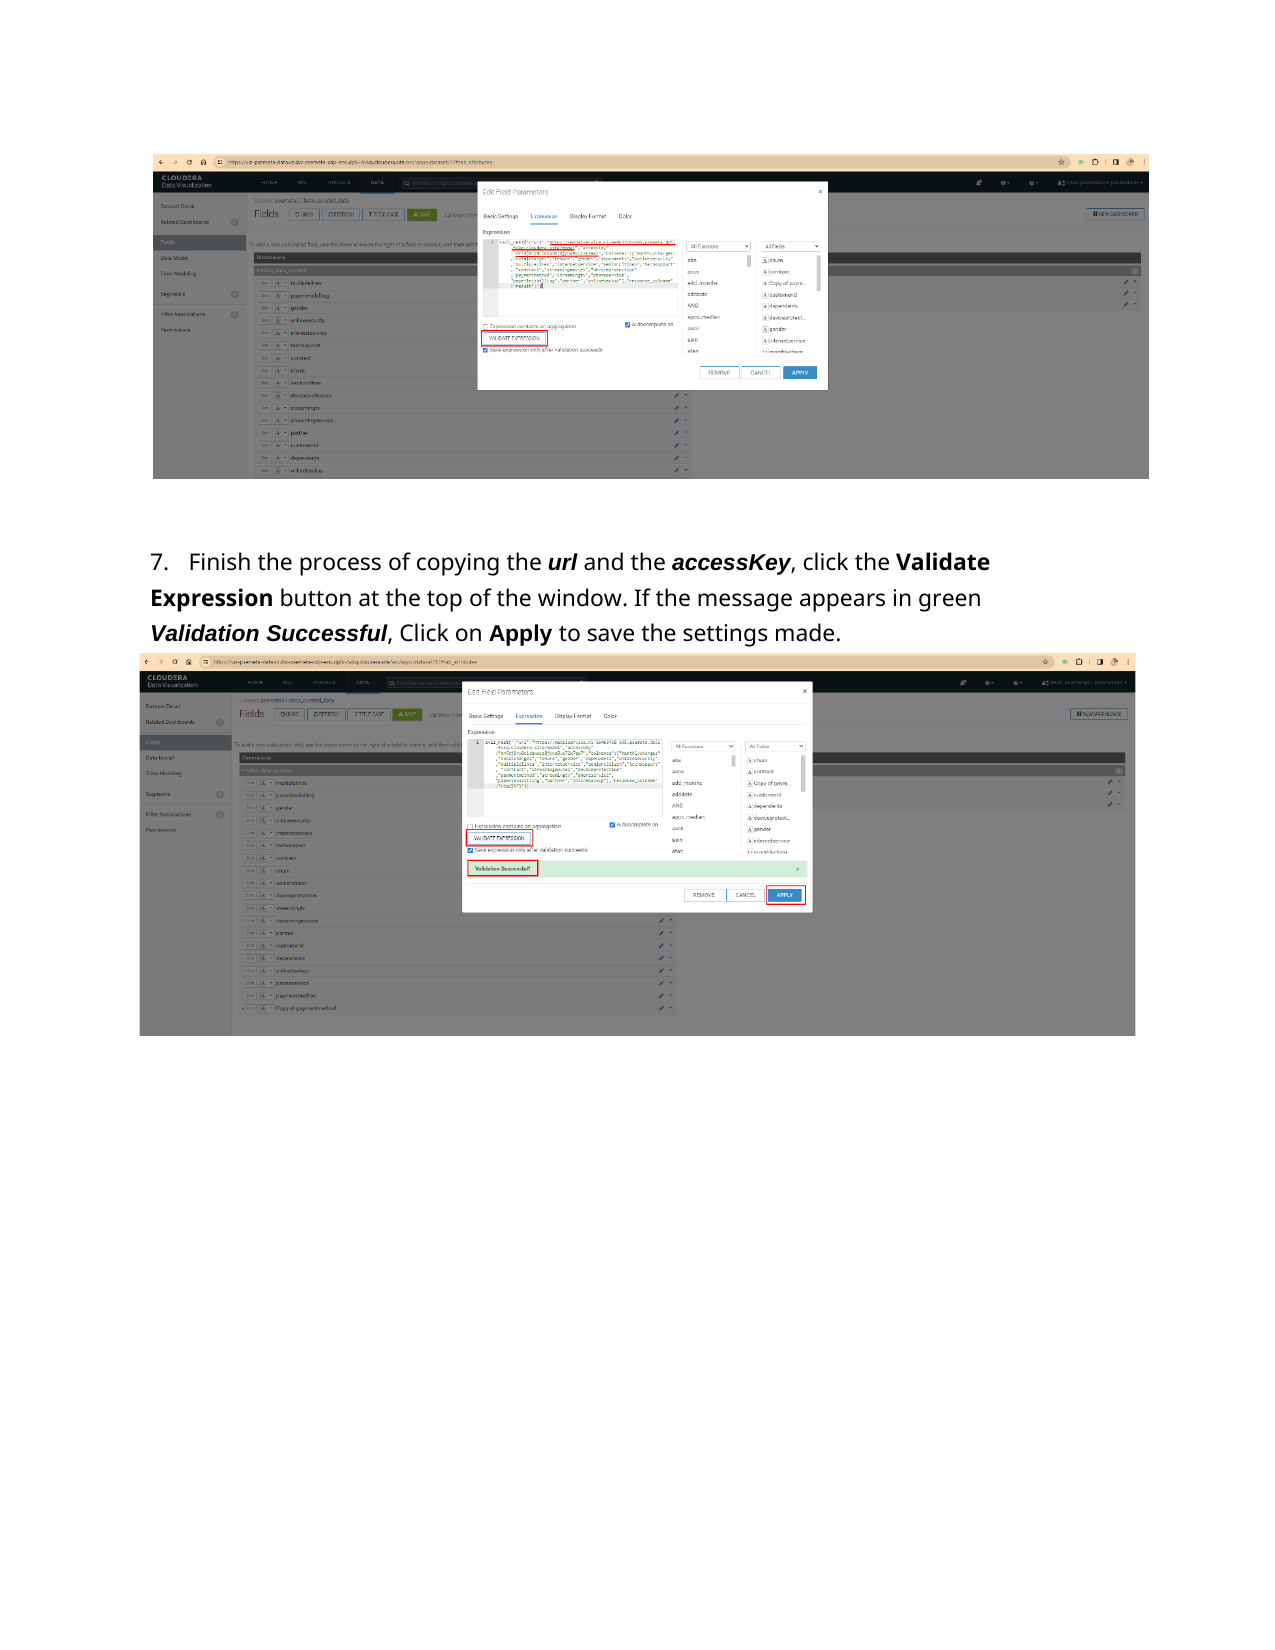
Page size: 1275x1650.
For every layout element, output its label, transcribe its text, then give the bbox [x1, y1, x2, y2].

list Finish the process of copying the url and the accessKey, click the Validate Expression button at the top of the window. If the message appears in green Validation Successful, Click on Apply to save the settings made. [150, 546, 1091, 649]
picture [139, 653, 1136, 1036]
picture [153, 154, 1149, 479]
